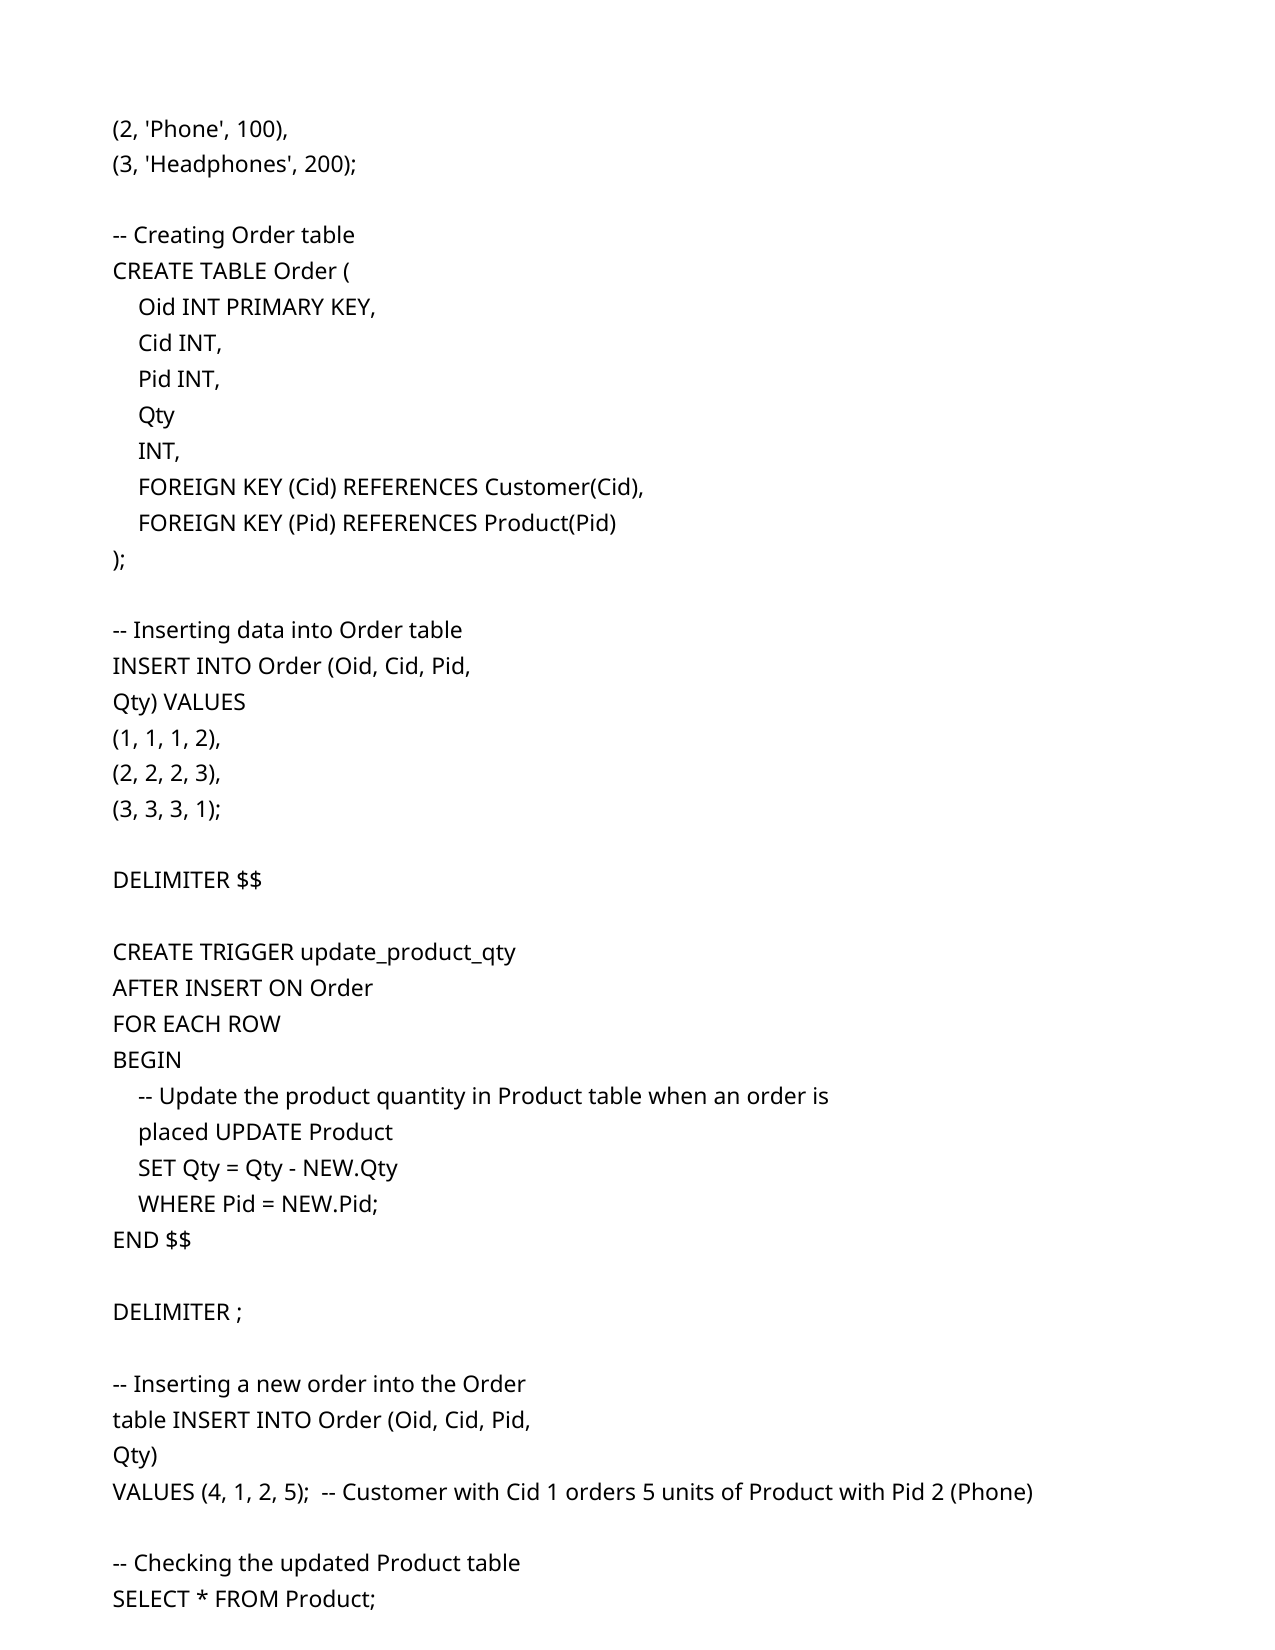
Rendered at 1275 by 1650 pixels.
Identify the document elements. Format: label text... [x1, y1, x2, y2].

text END $$ DELIMITER ; [112, 1224, 249, 1327]
text FOR EACH ROW BEGIN [112, 1008, 294, 1075]
text Oid INT PRIMARY KEY, Cid INT, [138, 291, 384, 358]
text -- Checking the updated Product table SELECT * FROM Product; [112, 1547, 566, 1614]
text (2, 2, 2, 3), [112, 757, 1173, 789]
text SET Qty = Qty - NEW.Qty WHERE Pid = NEW.Pid; [138, 1152, 401, 1219]
text (1, 1, 1, 2), [112, 722, 1173, 753]
text -- Creating Order table CREATE TABLE Order ( [112, 219, 361, 287]
text -- Inserting data into Order table INSERT INTO Order (Oid, Cid, Pid, Qty) VALUES [112, 614, 520, 717]
text Pid INT, Qty INT, [138, 363, 221, 466]
text (3, 'Headphones', 200); [112, 148, 1173, 179]
text (2, 'Phone', 100), [112, 112, 1173, 144]
text VALUES (4, 1, 2, 5); -- Customer with Cid 1 orders 5 units of Product with Pid 2 (Phone) [112, 1475, 1173, 1507]
text -- Update the product quantity in Product table when an order is placed UPDATE Product [138, 1080, 857, 1147]
text (3, 3, 3, 1); DELIMITER $$ [112, 793, 268, 896]
text FOREIGN KEY (Cid) REFERENCES Customer(Cid), FOREIGN KEY (Pid) REFERENCES Product(Pid) [138, 471, 677, 538]
text CREATE TRIGGER update_product_qty AFTER INSERT ON Order [112, 936, 566, 1003]
text ); [112, 543, 1173, 574]
text -- Inserting a new order into the Order table INSERT INTO Order (Oid, Cid, Pid, Qty) [112, 1368, 566, 1471]
